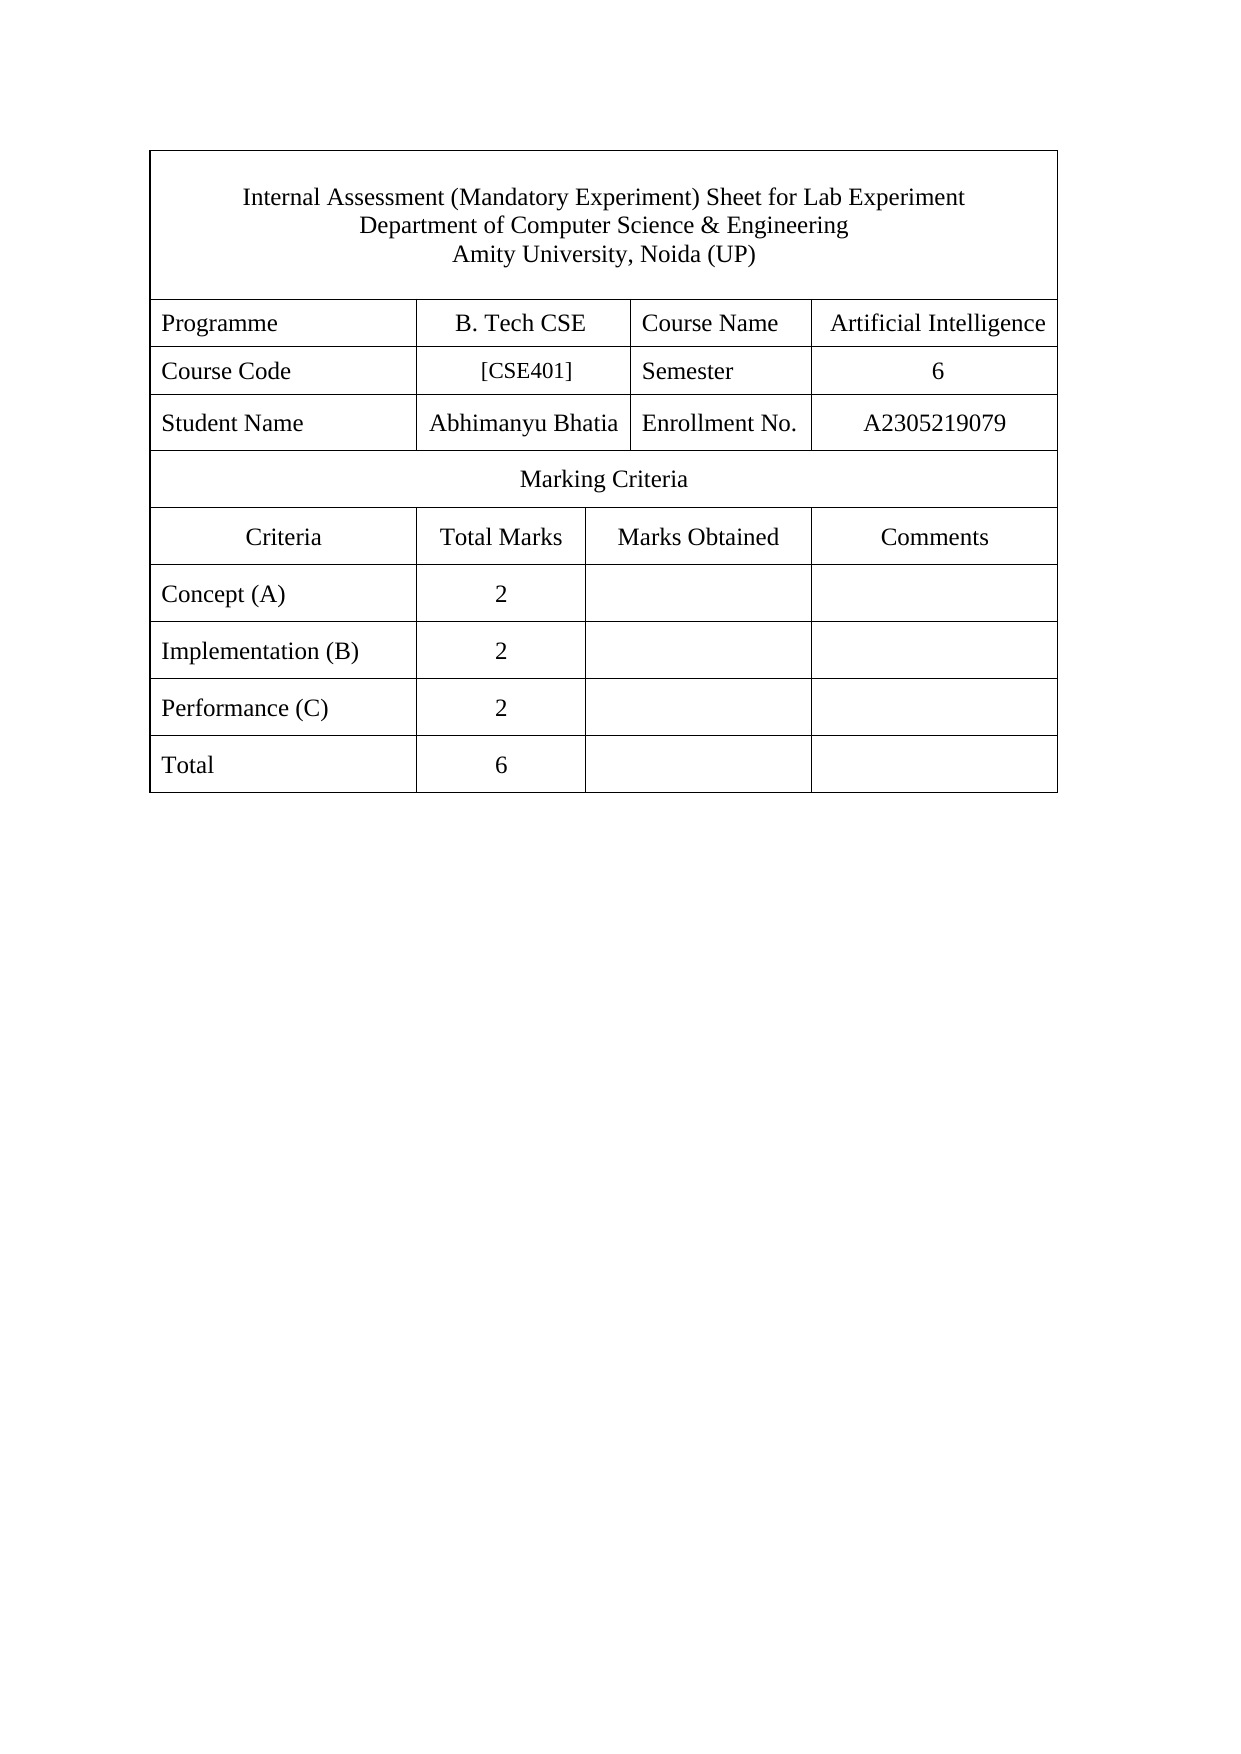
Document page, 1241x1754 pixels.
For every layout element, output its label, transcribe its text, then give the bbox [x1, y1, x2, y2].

table_cell Comments [812, 508, 1057, 564]
table_cell Marks Obtained [586, 508, 811, 564]
table_cell Criteria [151, 508, 416, 564]
table_cell A2305219079 [812, 395, 1057, 450]
table_cell Implementation (B) [151, 622, 416, 678]
table_cell [812, 736, 1057, 792]
table_cell [812, 565, 1057, 621]
table_cell [586, 622, 811, 678]
table_cell Total Marks [417, 508, 585, 564]
table_cell 2 [417, 622, 585, 678]
table_cell Abhimanyu Bhatia [417, 395, 630, 450]
table_cell [586, 679, 811, 735]
table_cell Enrollment No. [631, 395, 811, 450]
table_cell Total [151, 736, 416, 792]
table_cell Artificial Intelligence [812, 300, 1057, 346]
table_cell Programme [151, 300, 416, 346]
table_cell 2 [417, 565, 585, 621]
table_cell Course Name [631, 300, 811, 346]
table_cell Semester [631, 347, 811, 394]
table_cell [812, 679, 1057, 735]
table_cell Marking Criteria [151, 451, 1057, 507]
table_cell 6 [812, 347, 1057, 394]
table_cell 2 [417, 679, 585, 735]
table_cell [CSE401] [417, 347, 630, 394]
table_cell B. Tech CSE [417, 300, 630, 346]
table_cell [812, 622, 1057, 678]
table_cell [586, 736, 811, 792]
table_cell [586, 565, 811, 621]
table_cell 6 [417, 736, 585, 792]
table_cell Course Code [151, 347, 416, 394]
table_cell Concept (A) [151, 565, 416, 621]
table_cell Student Name [151, 395, 416, 450]
table_header Internal Assessment (Mandatory Experiment) Sheet for Lab Experiment Department of Computer Science & Engineering Amity University, Noida (UP) [151, 151, 1057, 298]
table_cell Performance (C) [151, 679, 416, 735]
